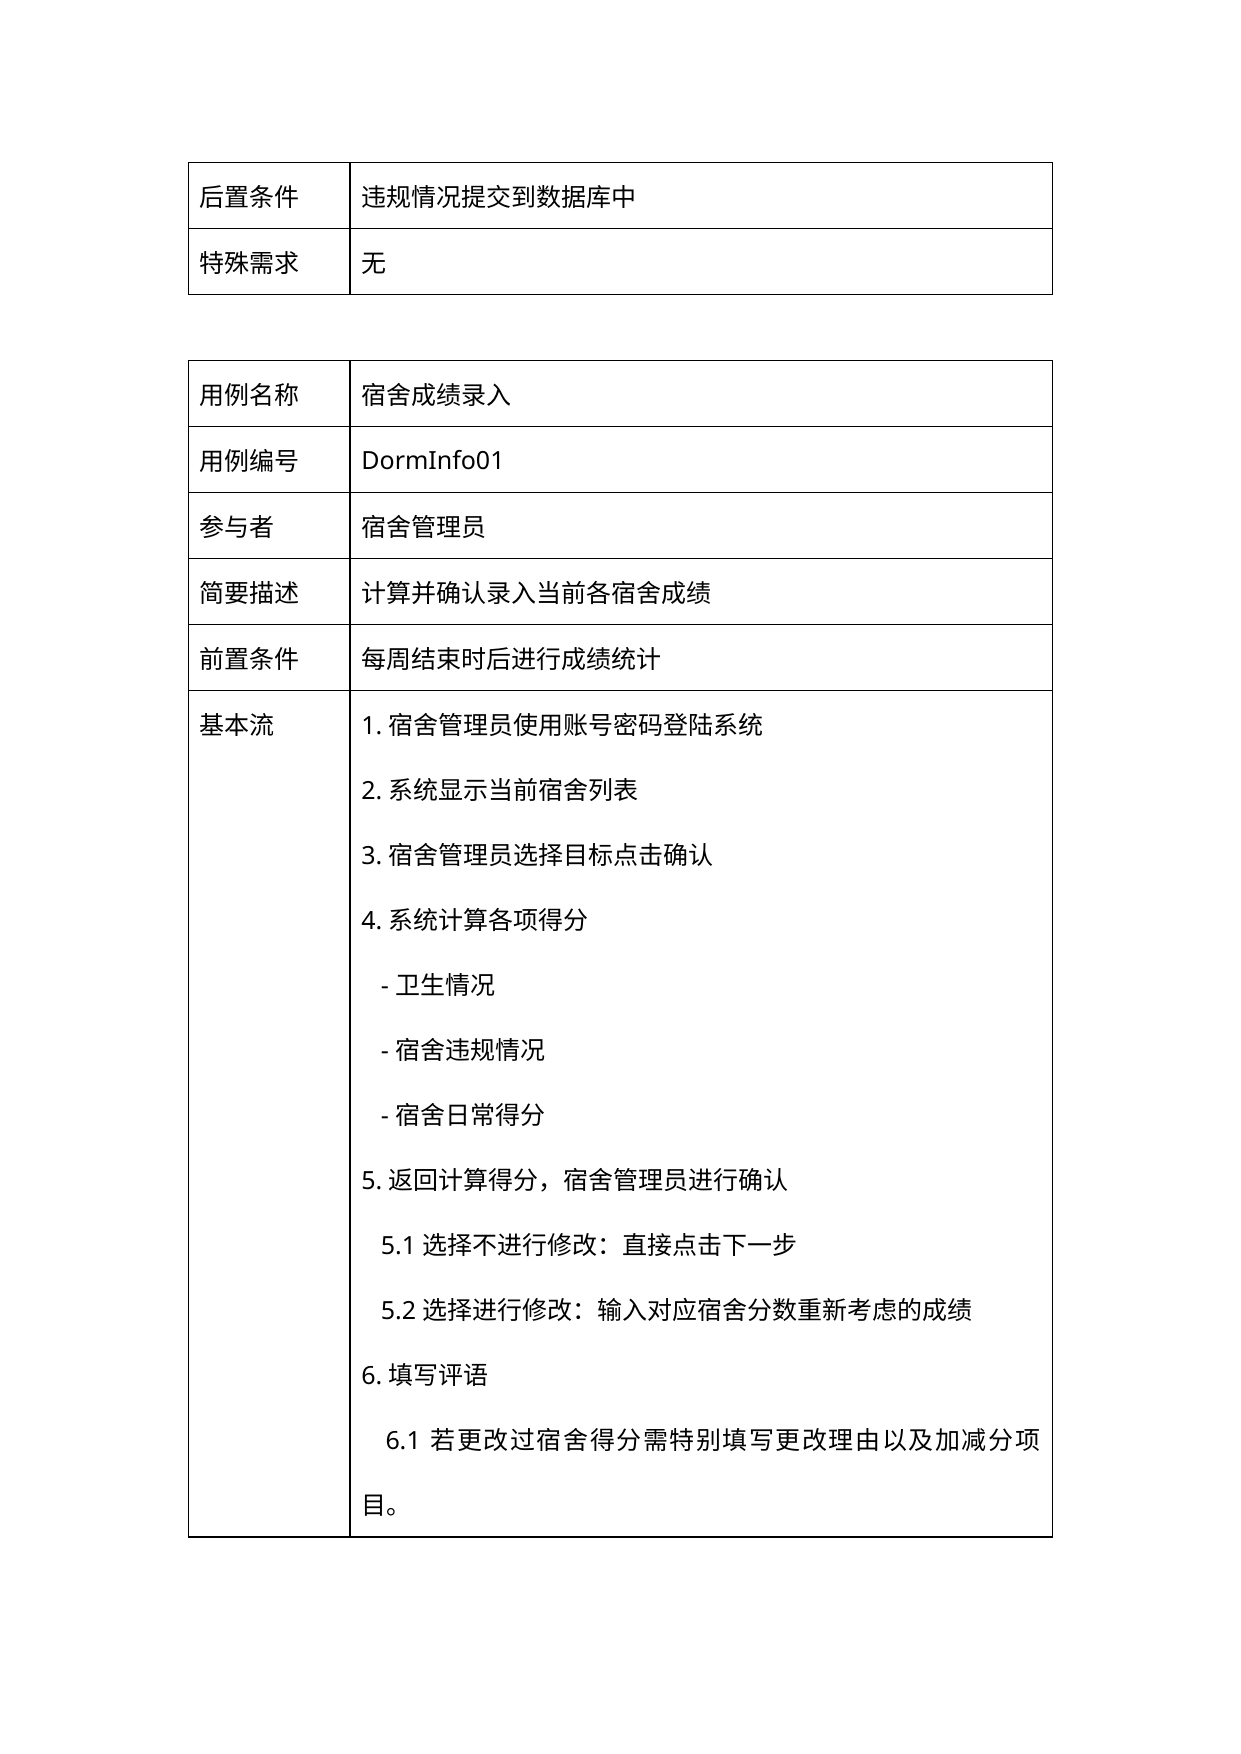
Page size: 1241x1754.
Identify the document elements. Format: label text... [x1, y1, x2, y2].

table_cell 后置条件 [189, 163, 349, 228]
table_cell 宿舍管理员 [351, 493, 1052, 558]
table_header 宿舍成绩录入 [351, 361, 1052, 426]
table_cell 计算并确认录入当前各宿舍成绩 [351, 559, 1052, 624]
table_header 用例名称 [189, 361, 349, 426]
table_cell 用例编号 [189, 427, 349, 492]
table_cell 特殊需求 [189, 229, 349, 294]
table_cell 参与者 [189, 493, 349, 558]
table_cell 前置条件 [189, 625, 349, 690]
table_cell 无 [351, 229, 1052, 294]
table_cell 简要描述 [189, 559, 349, 624]
table_cell 每周结束时后进行成绩统计 [351, 625, 1052, 690]
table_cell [351, 691, 1052, 1536]
table_cell 基本流 [189, 691, 349, 1536]
table_cell 违规情况提交到数据库中 [351, 163, 1052, 228]
table_cell DormInfo01 [351, 427, 1052, 492]
